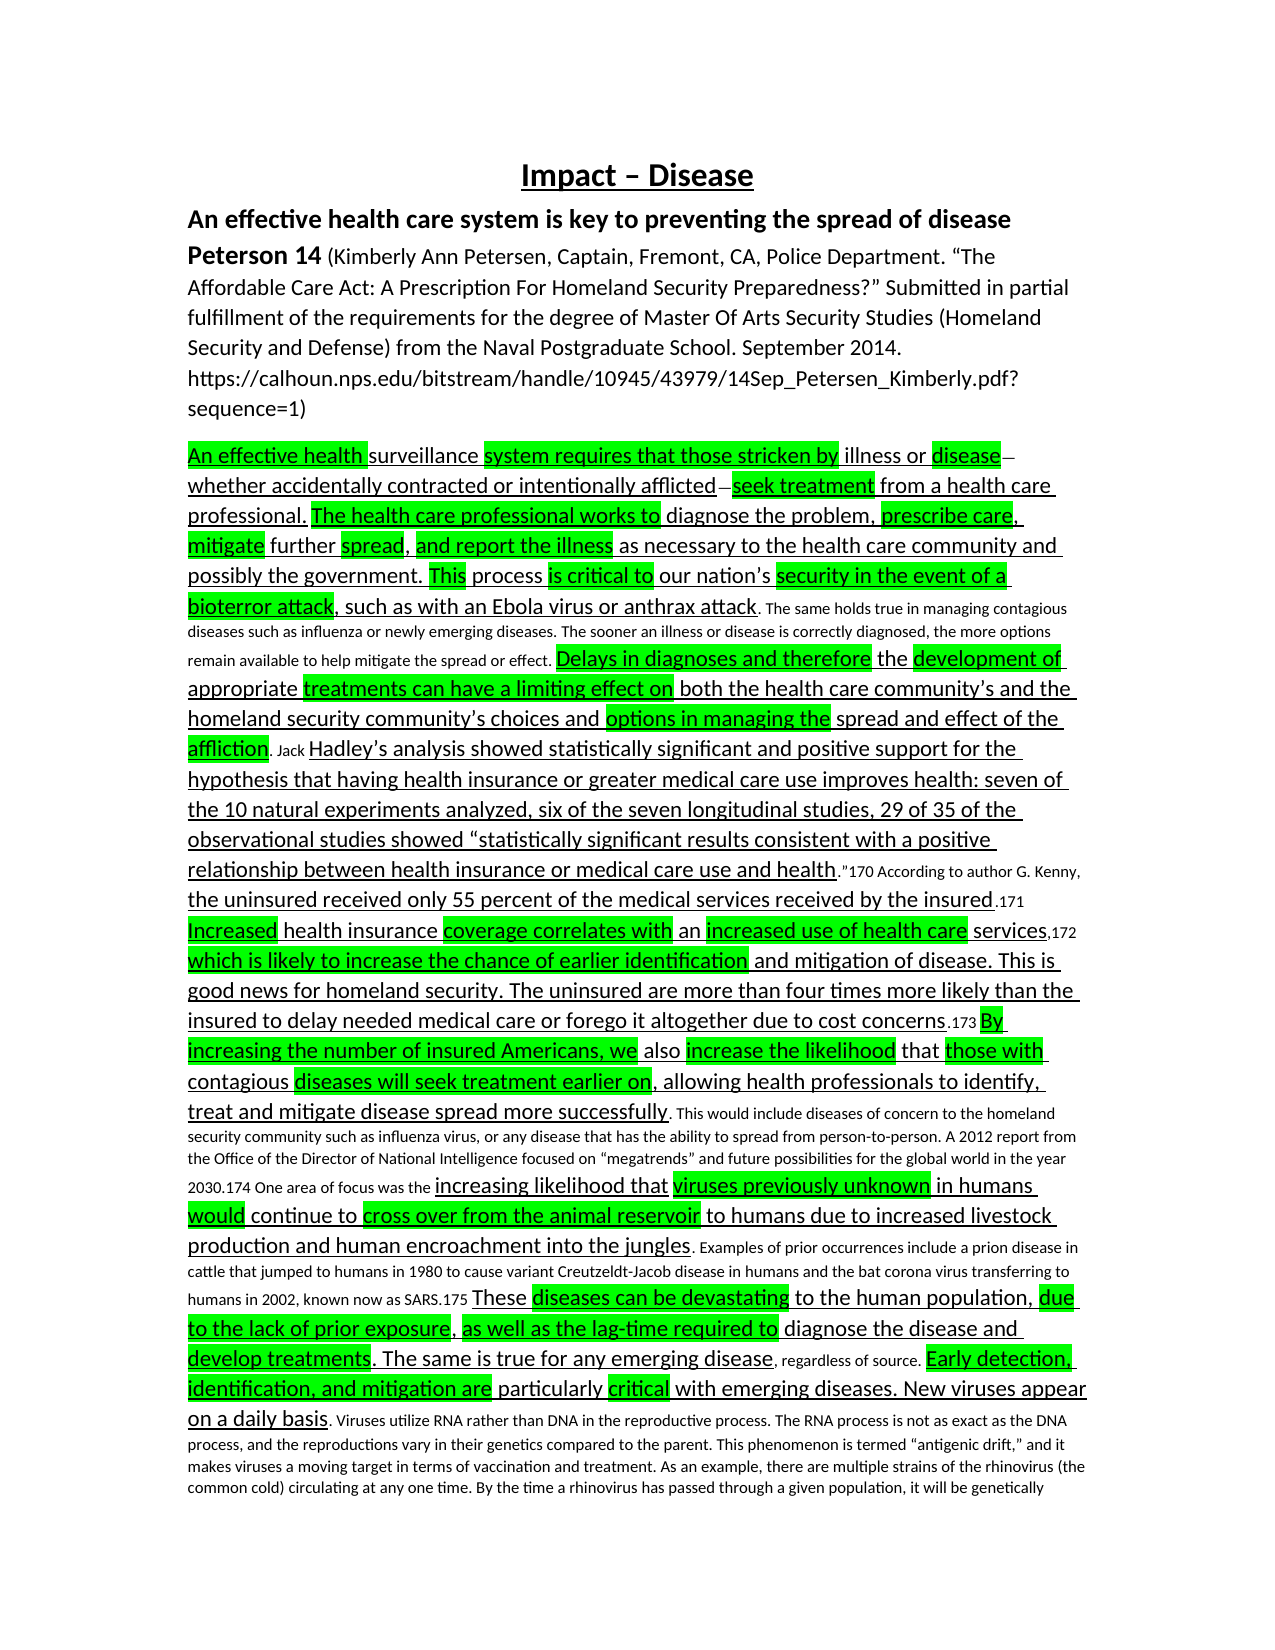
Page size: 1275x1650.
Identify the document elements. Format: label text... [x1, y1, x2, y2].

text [187, 441, 1087, 1398]
text Peterson 14 (Kimberly Ann Petersen, Captain, Fremont, CA, Police Department. “The Affordable Care Act: A Prescription For Homeland Security Preparedness?” Submitted in partial fulfillment of the requirements for the degree of Master Of Arts Security Studies (Homeland Security and Defense) from the Naval Postgraduate School. September 2014. https://calhoun.nps.edu/bitstream/handle/10945/43979/14Sep_Petersen_Kimberly.pdf?sequence=1) [187, 238, 1087, 422]
subtitle Impact – Disease [187, 154, 1087, 195]
subtitle An effective health care system is key to preventing the spread of disease [187, 202, 1087, 235]
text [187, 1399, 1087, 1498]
